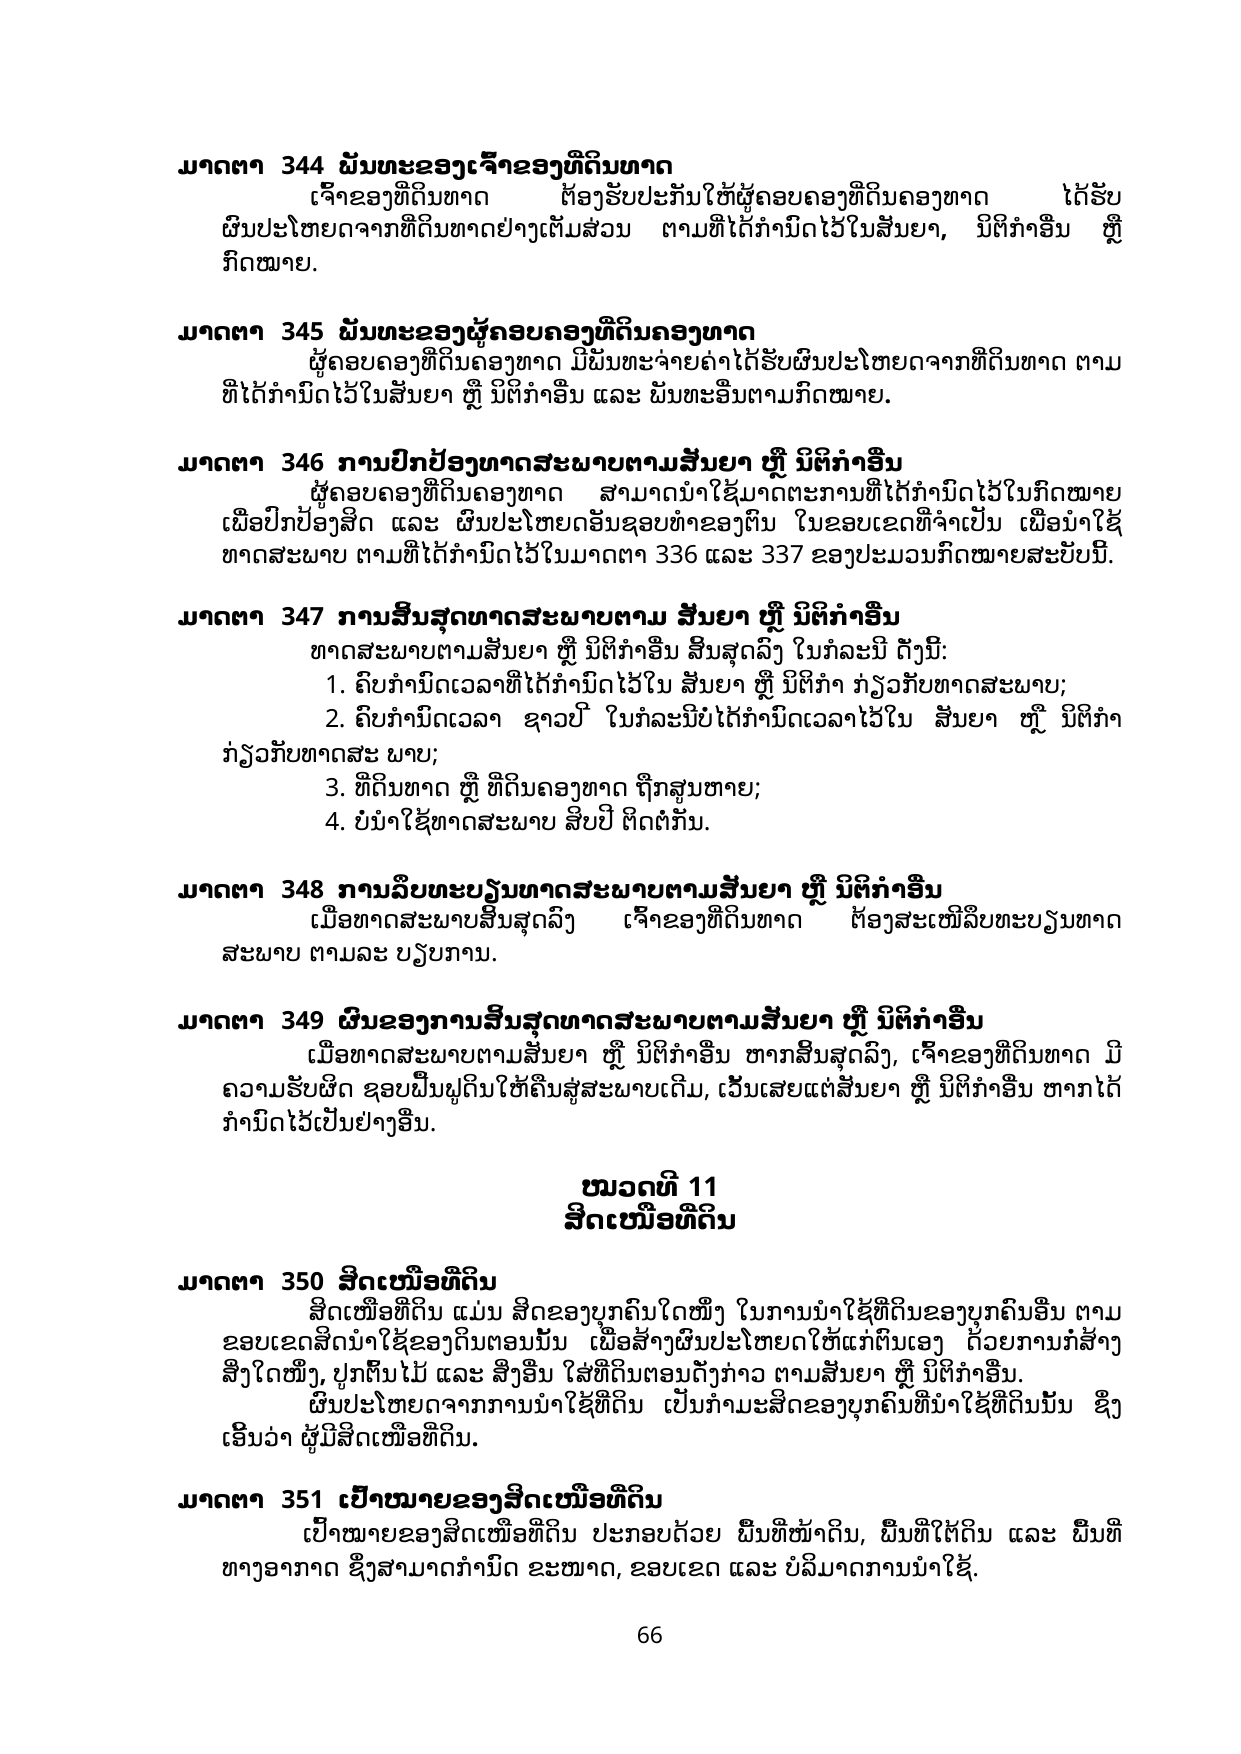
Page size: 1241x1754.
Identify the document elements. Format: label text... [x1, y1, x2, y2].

text ສິດເໜືອທີ່ດິນ ແມ່ນ ສິດຂອງບຸກຄົນໃດໜຶ່ງ ໃນການນໍາໃຊ້ທີ່ດິນຂອງບຸກຄົນອື່ນ ຕາມຂອບເຂດສິດນຳໃຊ້ຂອງດິນຕອນນັ້ນ ​ເພື່ອສ້າງຜົນປະໂຫຍດໃຫ້ແກ່ຕົນເອງ ດ້ວຍການກໍ່ສ້າງສິ່ງໃດໜຶ່ງ,​ ປູກຕົ້ນ​ໄມ້ ​ແລະ ສິ່ງອື່ນ ໃສ່ທີ່​ດິນ​ຕອນ​ດັ່ງກ່າວ ຕາມສັນຍາ ຫຼື ນິຕິກຳອື່ນ. [222, 1298, 1122, 1390]
subtitle ມາດຕາ 347 ການສິ້ນສຸດທາດສະພາບຕາມ ສັນຍາ ຫຼື ນິຕິກຳອື່ນ [177, 599, 1122, 633]
text ທາດສະພາບຕາມສັນຍາ ຫຼື ນິຕິກຳອື່ນ ສິ້ນສຸດລົງ ໃນກໍລະນີ ດັ່ງນີ້: [252, 633, 1122, 667]
text ເປົ້າໝາຍຂອງສິດເໜືອທີ່ດິນ ປະກອບດ້ວຍ ພື້ນທີ່ໜ້າດິນ, ພື້ນທີ່ໃຕ້ດິນ ແລະ ພື້ນທີ່ທາງອາກາດ ຊຶ່ງສາມາດກຳນົດ ຂະໜາດ, ຂອບເຂດ ແລະ ບໍລິມາດການນຳໃຊ້. [222, 1515, 1122, 1583]
subtitle ມາດຕາ 350 ສິດເໜືອທີ່ດິນ [177, 1263, 1122, 1298]
subtitle ມາດຕາ 346 ການປົກປ້ອງທາດສະພາບຕາມສັນຍາ ຫຼື ນິຕິກຳອື່ນ [177, 444, 1122, 478]
text ເມື່ອທາດສະພາບຕາມສັນຍາ ຫຼື ນິຕິກຳອື່ນ ຫາກສິ້ນສຸດລົງ, ເຈົ້າຂອງທີ່ດິນທາດ ມີຄວາມຮັບຜິດ ຊອບຟື້ນຟູດິນໃຫ້ຄືນສູ່ສະພາບເດີມ, ເວັ້ນເສຍແຕ່ສັນຍາ ຫຼື ນິຕິກຳອື່ນ ຫາກໄດ້ກຳນົດໄວ້ເປັນຢ່າງອື່ນ. [222, 1037, 1122, 1139]
subtitle ມາດຕາ 344 ພັນທະຂອງເຈົ້າຂອງທີ່ດິນທາດ [177, 148, 1122, 182]
subtitle ໝວດທີ 11 [177, 1167, 1122, 1204]
subtitle ມາດຕາ 351 ເປົ້າໝາຍຂອງສິດເໜືອທີ່ດິນ [177, 1481, 1122, 1515]
list ຄົບກຳນົດເວລາທີ່ໄດ້ກຳນົດໄວ້ໃນ ສັນຍາ ຫຼື ນິຕິກຳ ກ່ຽວກັບທາດສະພາບ; [222, 667, 1122, 701]
text ຜູ້ຄອບຄອງທີ່ດິນຄອງທາດ ມີພັນທະຈ່າຍຄ່າໄດ້ຮັບຜົນປະໂຫຍດຈາກທີ່ດິນທາດ ຕາມທີ່ໄດ້ກຳນົດໄວ້ໃນສັນຍາ ຫຼື ນິຕິກຳອື່ນ ແລະ ພັນທະອື່ນຕາມກົດໝາຍ. [222, 347, 1122, 410]
subtitle ມາດຕາ 348 ການລຶບທະບຽນທາດສະພາບຕາມສັນຍາ ຫຼື ນິຕິກຳອື່ນ [177, 871, 1122, 906]
subtitle ສິດເໜືອທີ່ດິນ [177, 1204, 1122, 1236]
list ຄົບກຳນົດເວລາ ຊາວປີ ໃນກໍລະນີບໍ່ໄດ້ກຳນົດເວລາໄວ້ໃນ ສັນຍາ ຫຼື ນິຕິກຳ ກ່ຽວກັບທາດສະ ພາບ; [222, 701, 1122, 769]
list ບໍ່ນຳໃຊ້ທາດສະພາບ ສິບປີ ຕິດຕໍ່ກັນ. [222, 803, 1122, 837]
text ເຈົ້າຂອງທີ່ດິນທາດ ຕ້ອງຮັບປະກັນໃຫ້ຜູ້ຄອບຄອງທີ່ດິນຄອງທາດ ໄດ້ຮັບຜົນປະໂຫຍດຈາກທີ່ດິນທາດຢ່າງເຕັມສ່ວນ ຕາມທີ່ໄດ້ກຳນົດໄວ້ໃນສັນຍາ, ນິຕິກຳອື່ນ ຫຼື ກົດໝາຍ. [222, 182, 1122, 279]
text ຜົນປະໂຫຍດຈາກການນຳໃຊ້ທີ່ດິນ ເປັນກຳມະສິດຂອງບຸກຄົນທີ່ນຳໃຊ້ທີ່ດິນນັ້ນ ຊຶ່ງເອີ້ນວ່າ ຜູ້ມີສິດເໜືອທີ່ດິນ. [222, 1390, 1122, 1453]
text ຜູ້ຄອບຄອງທີ່ດິນຄອງທາດ ສາມາດນໍາໃຊ້ມາດຕະການທີ່ໄດ້ກໍານົດໄວ້ໃນກົດໝາຍ ເພື່ອປົກປ້ອງສິດ ແລະ ຜົນປະໂຫຍດອັນຊອບທຳຂອງຕົນ ໃນຂອບເຂດທີ່ຈຳເປັນ ເພື່ອນຳໃຊ້ທາດສະພາບ ຕາມທີ່ໄດ້ກຳນົດໄວ້ໃນມາດຕາ 336 ແລະ 337 ຂອງປະມວນກົດໝາຍສະບັບນີ້. [222, 478, 1122, 571]
subtitle ມາດຕາ 345 ພັນທະຂອງຜູ້ຄອບຄອງທີ່ດິນຄອງທາດ [177, 313, 1122, 347]
list ທີ່ດິນທາດ ຫຼື ທີ່ດິນຄອງທາດ ຖືກສູນຫາຍ; [222, 769, 1122, 803]
text ເມື່ອທາດສະພາບສິ້ນສຸດລົງ ເຈົ້າຂອງທີ່ດິນທາດ ຕ້ອງສະເໜີລຶບທະບຽນທາດສະພາບ ຕາມລະ ບຽບການ. [222, 906, 1122, 969]
subtitle ມາດຕາ 349 ຜົນຂອງການສິ້ນສຸດທາດສະພາບຕາມສັນຍາ ຫຼື ນິຕິກຳອື່ນ [177, 1003, 1122, 1037]
